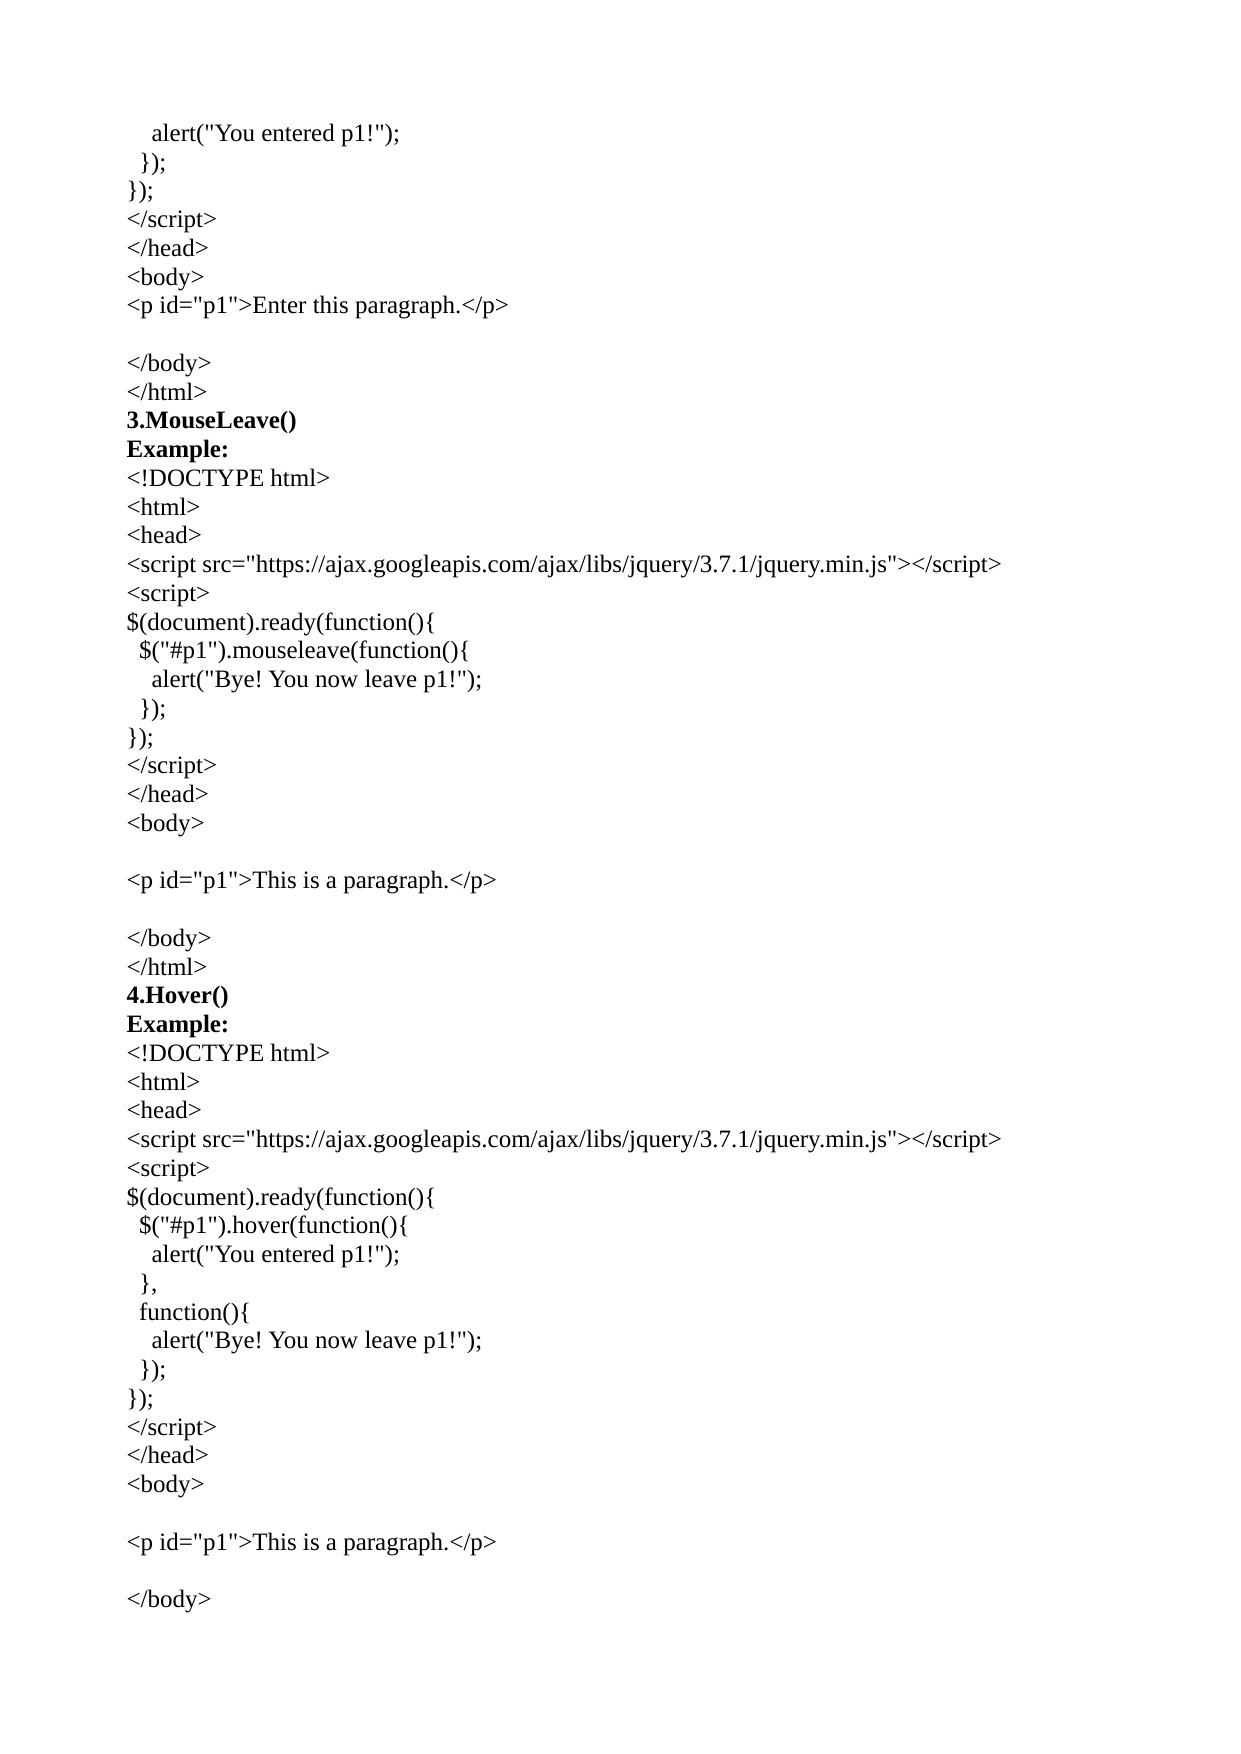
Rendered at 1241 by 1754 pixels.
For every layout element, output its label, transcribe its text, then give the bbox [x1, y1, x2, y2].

text <p id="p1">Enter this paragraph.</p> [126, 291, 1215, 319]
text }); [126, 147, 1215, 176]
text 3.MouseLeave() [126, 406, 1215, 434]
text </script> [126, 1412, 1215, 1441]
text $("#p1").hover(function(){ [126, 1211, 1215, 1239]
text <body> [126, 262, 1215, 291]
text Example: [126, 1009, 1215, 1038]
text </html> [126, 952, 1215, 981]
text <script> [126, 578, 1215, 607]
text 4.Hover() [126, 981, 1215, 1009]
text <!DOCTYPE html> [126, 1038, 1215, 1067]
text <html> [126, 1067, 1215, 1096]
text Example: [126, 434, 1215, 463]
text <script> [126, 1153, 1215, 1182]
text </head> [126, 233, 1215, 262]
text alert("You entered p1!"); [126, 118, 1215, 147]
text function(){ [126, 1297, 1215, 1326]
text <head> [126, 1096, 1215, 1124]
text <p id="p1">This is a paragraph.</p> [126, 866, 1215, 894]
text $(document).ready(function(){ [126, 607, 1215, 636]
text }); [126, 1383, 1215, 1412]
text </body> [126, 348, 1215, 377]
text <head> [126, 521, 1215, 549]
text <!DOCTYPE html> [126, 463, 1215, 492]
text <script src="https://ajax.googleapis.com/ajax/libs/jquery/3.7.1/jquery.min.js"></script> [126, 1124, 1215, 1153]
text </script> [126, 751, 1215, 779]
text }); [126, 1354, 1215, 1383]
text </html> [126, 377, 1215, 406]
text </body> [126, 1584, 1215, 1613]
text <script src="https://ajax.googleapis.com/ajax/libs/jquery/3.7.1/jquery.min.js"></script> [126, 549, 1215, 578]
text </head> [126, 1441, 1215, 1469]
text alert("Bye! You now leave p1!"); [126, 664, 1215, 693]
text <p id="p1">This is a paragraph.</p> [126, 1527, 1215, 1556]
text <body> [126, 808, 1215, 837]
text alert("You entered p1!"); [126, 1239, 1215, 1268]
text </script> [126, 204, 1215, 233]
text </body> [126, 923, 1215, 952]
text <html> [126, 492, 1215, 521]
text $(document).ready(function(){ [126, 1182, 1215, 1211]
text alert("Bye! You now leave p1!"); [126, 1326, 1215, 1354]
text }, [126, 1268, 1215, 1297]
text </head> [126, 779, 1215, 808]
text }); [126, 693, 1215, 722]
text <body> [126, 1469, 1215, 1498]
text }); [126, 176, 1215, 204]
text }); [126, 722, 1215, 751]
text $("#p1").mouseleave(function(){ [126, 636, 1215, 664]
